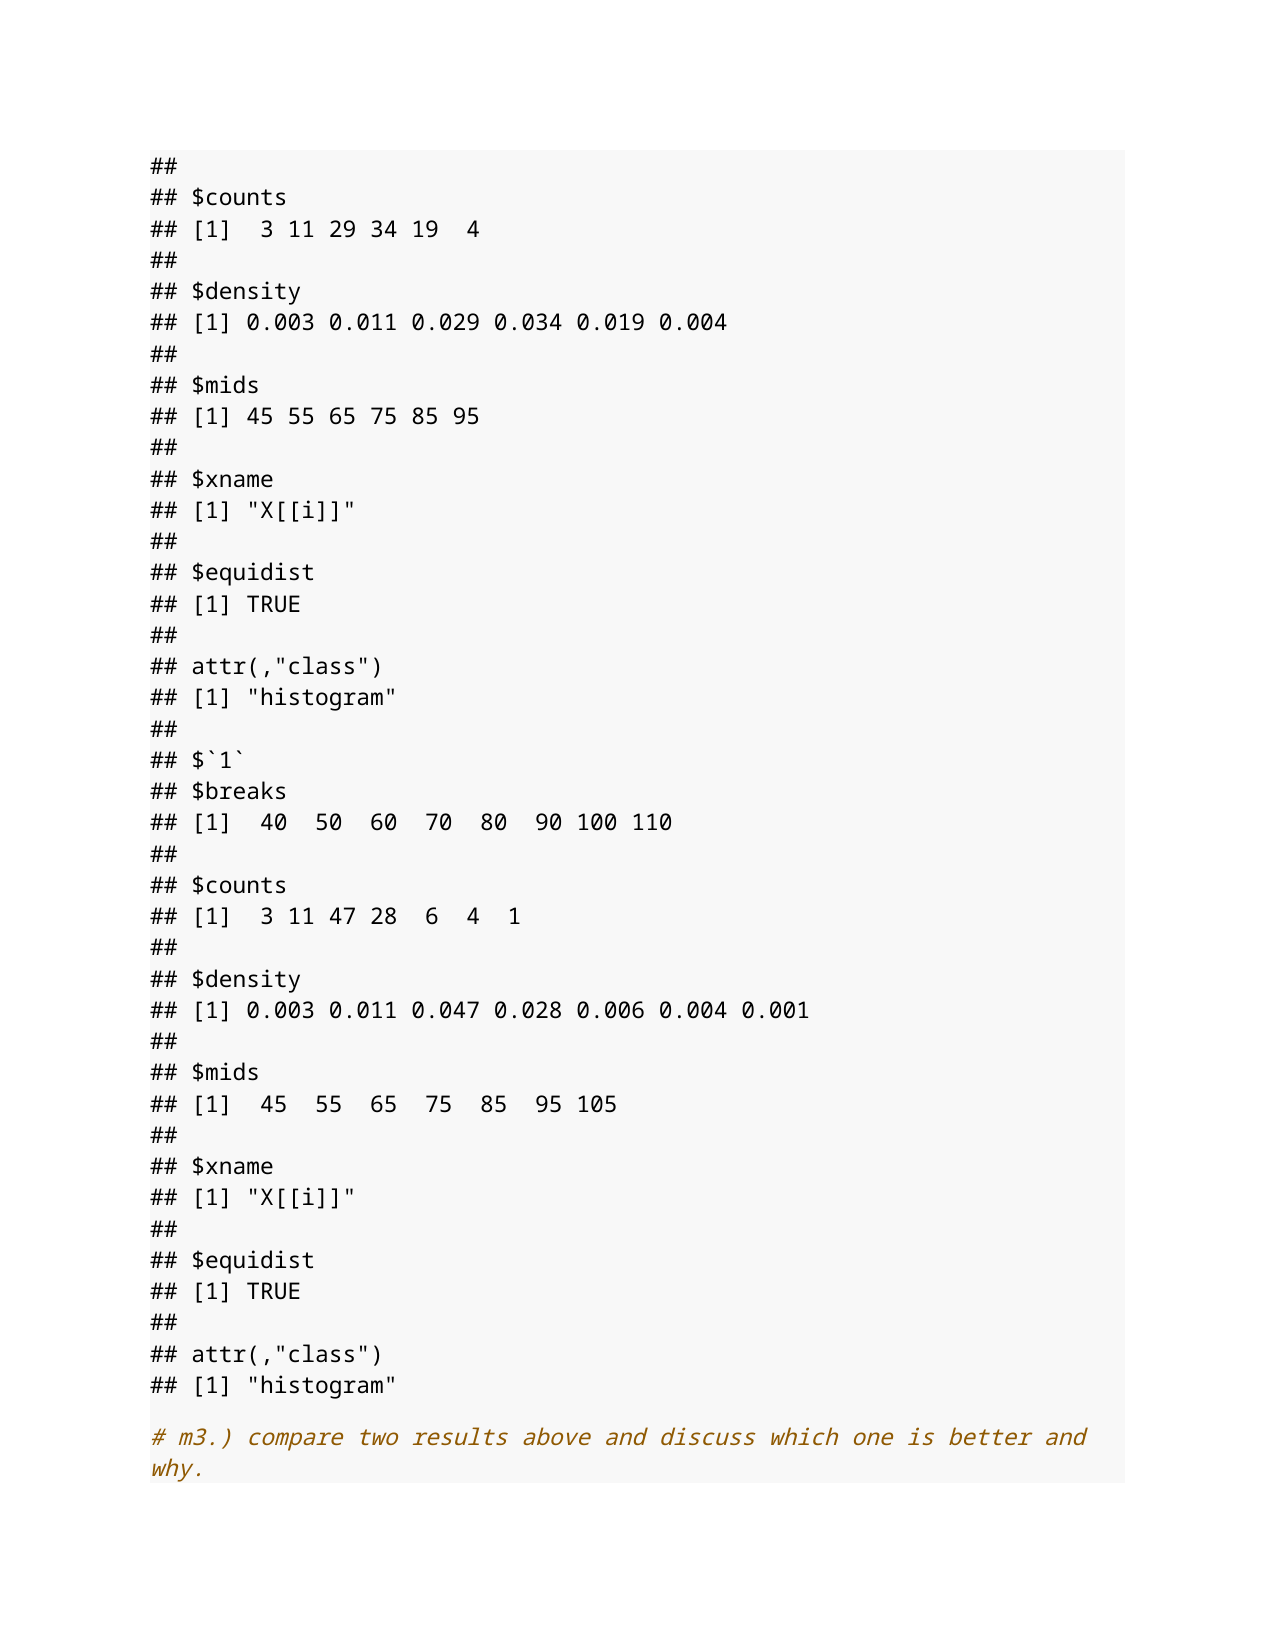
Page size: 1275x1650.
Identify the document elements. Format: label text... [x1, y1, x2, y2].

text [150, 150, 1125, 1400]
